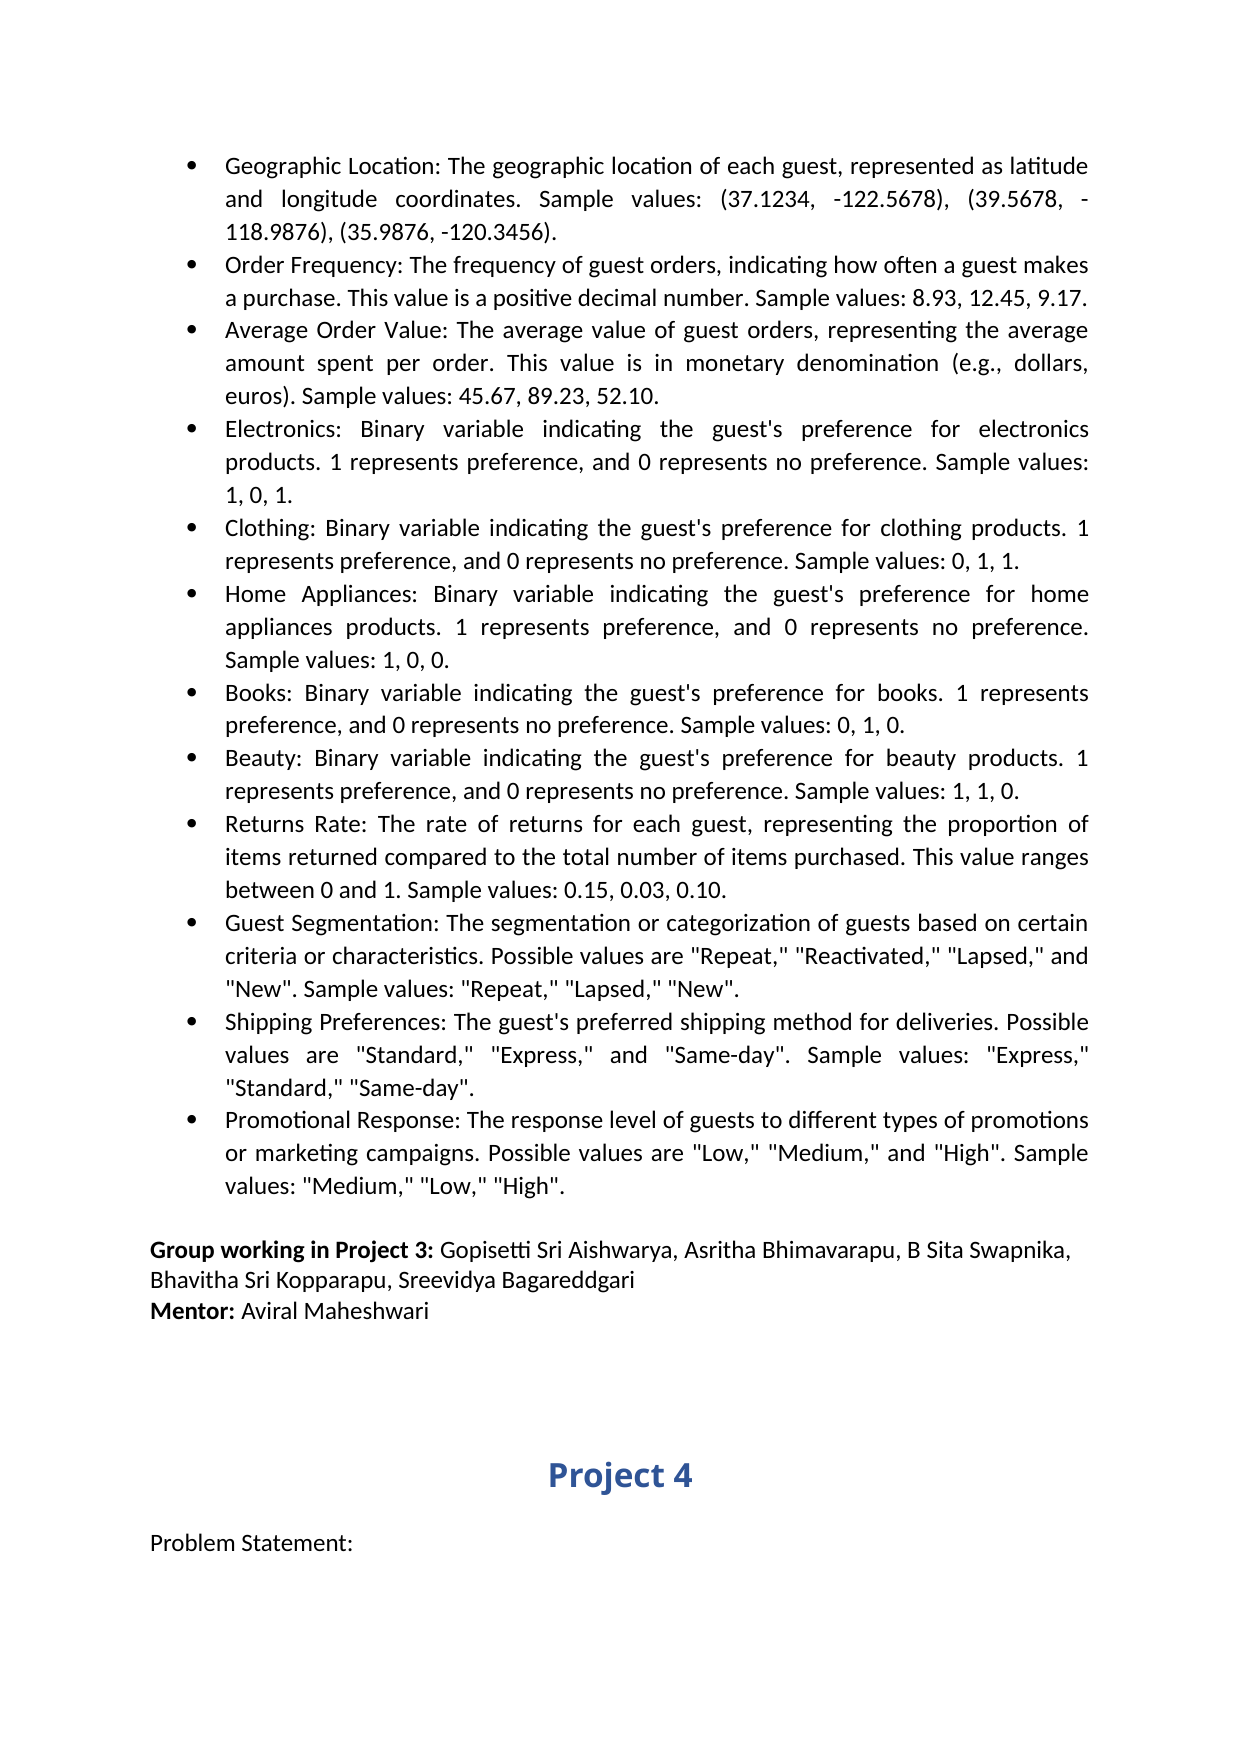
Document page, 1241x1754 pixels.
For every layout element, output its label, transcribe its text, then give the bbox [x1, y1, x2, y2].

text Group working in Project 3: Gopisetti Sri Aishwarya, Asritha Bhimavarapu, B Sita Swapnika, Bhavitha Sri Kopparapu, Sreevidya Bagareddgari [150, 1234, 1090, 1295]
list Beauty: Binary variable indicating the guest's preference for beauty products. 1 represents preference, and 0 represents no preference. Sample values: 1, 1, 0. [187, 742, 1090, 806]
list Shipping Preferences: The guest's preferred shipping method for deliveries. Possible values are "Standard," "Express," and "Same-day". Sample values: "Express," "Standard," "Same-day". [187, 1006, 1090, 1102]
list Home Appliances: Binary variable indicating the guest's preference for home appliances products. 1 represents preference, and 0 represents no preference. Sample values: 1, 0, 0. [187, 578, 1090, 674]
text Mentor: Aviral Maheshwari [150, 1295, 1090, 1325]
list Average Order Value: The average value of guest orders, representing the average amount spent per order. This value is in monetary denomination (e.g., dollars, euros). Sample values: 45.67, 89.23, 52.10. [187, 314, 1090, 411]
list Clothing: Binary variable indicating the guest's preference for clothing products. 1 represents preference, and 0 represents no preference. Sample values: 0, 1, 1. [187, 512, 1090, 576]
list Returns Rate: The rate of returns for each guest, representing the proportion of items returned compared to the total number of items purchased. This value ranges between 0 and 1. Sample values: 0.15, 0.03, 0.10. [187, 808, 1090, 905]
list Books: Binary variable indicating the guest's preference for books. 1 represents preference, and 0 represents no preference. Sample values: 0, 1, 0. [187, 677, 1090, 740]
list Guest Segmentation: The segmentation or categorization of guests based on certain criteria or characteristics. Possible values are "Repeat," "Reactivated," "Lapsed," and "New". Sample values: "Repeat," "Lapsed," "New". [187, 907, 1090, 1003]
text Problem Statement: [150, 1527, 1090, 1558]
list Order Frequency: The frequency of guest orders, indicating how often a guest makes a purchase. This value is a positive decimal number. Sample values: 8.93, 12.45, 9.17. [187, 249, 1090, 312]
list Geographic Location: The geographic location of each guest, represented as latitude and longitude coordinates. Sample values: (37.1234, -122.5678), (39.5678, -118.9876), (35.9876, -120.3456). [187, 150, 1090, 246]
subtitle Project 4 [150, 1451, 1090, 1497]
list Electronics: Binary variable indicating the guest's preference for electronics products. 1 represents preference, and 0 represents no preference. Sample values: 1, 0, 1. [187, 413, 1090, 510]
list Promotional Response: The response level of guests to different types of promotions or marketing campaigns. Possible values are "Low," "Medium," and "High". Sample values: "Medium," "Low," "High". [187, 1104, 1090, 1201]
